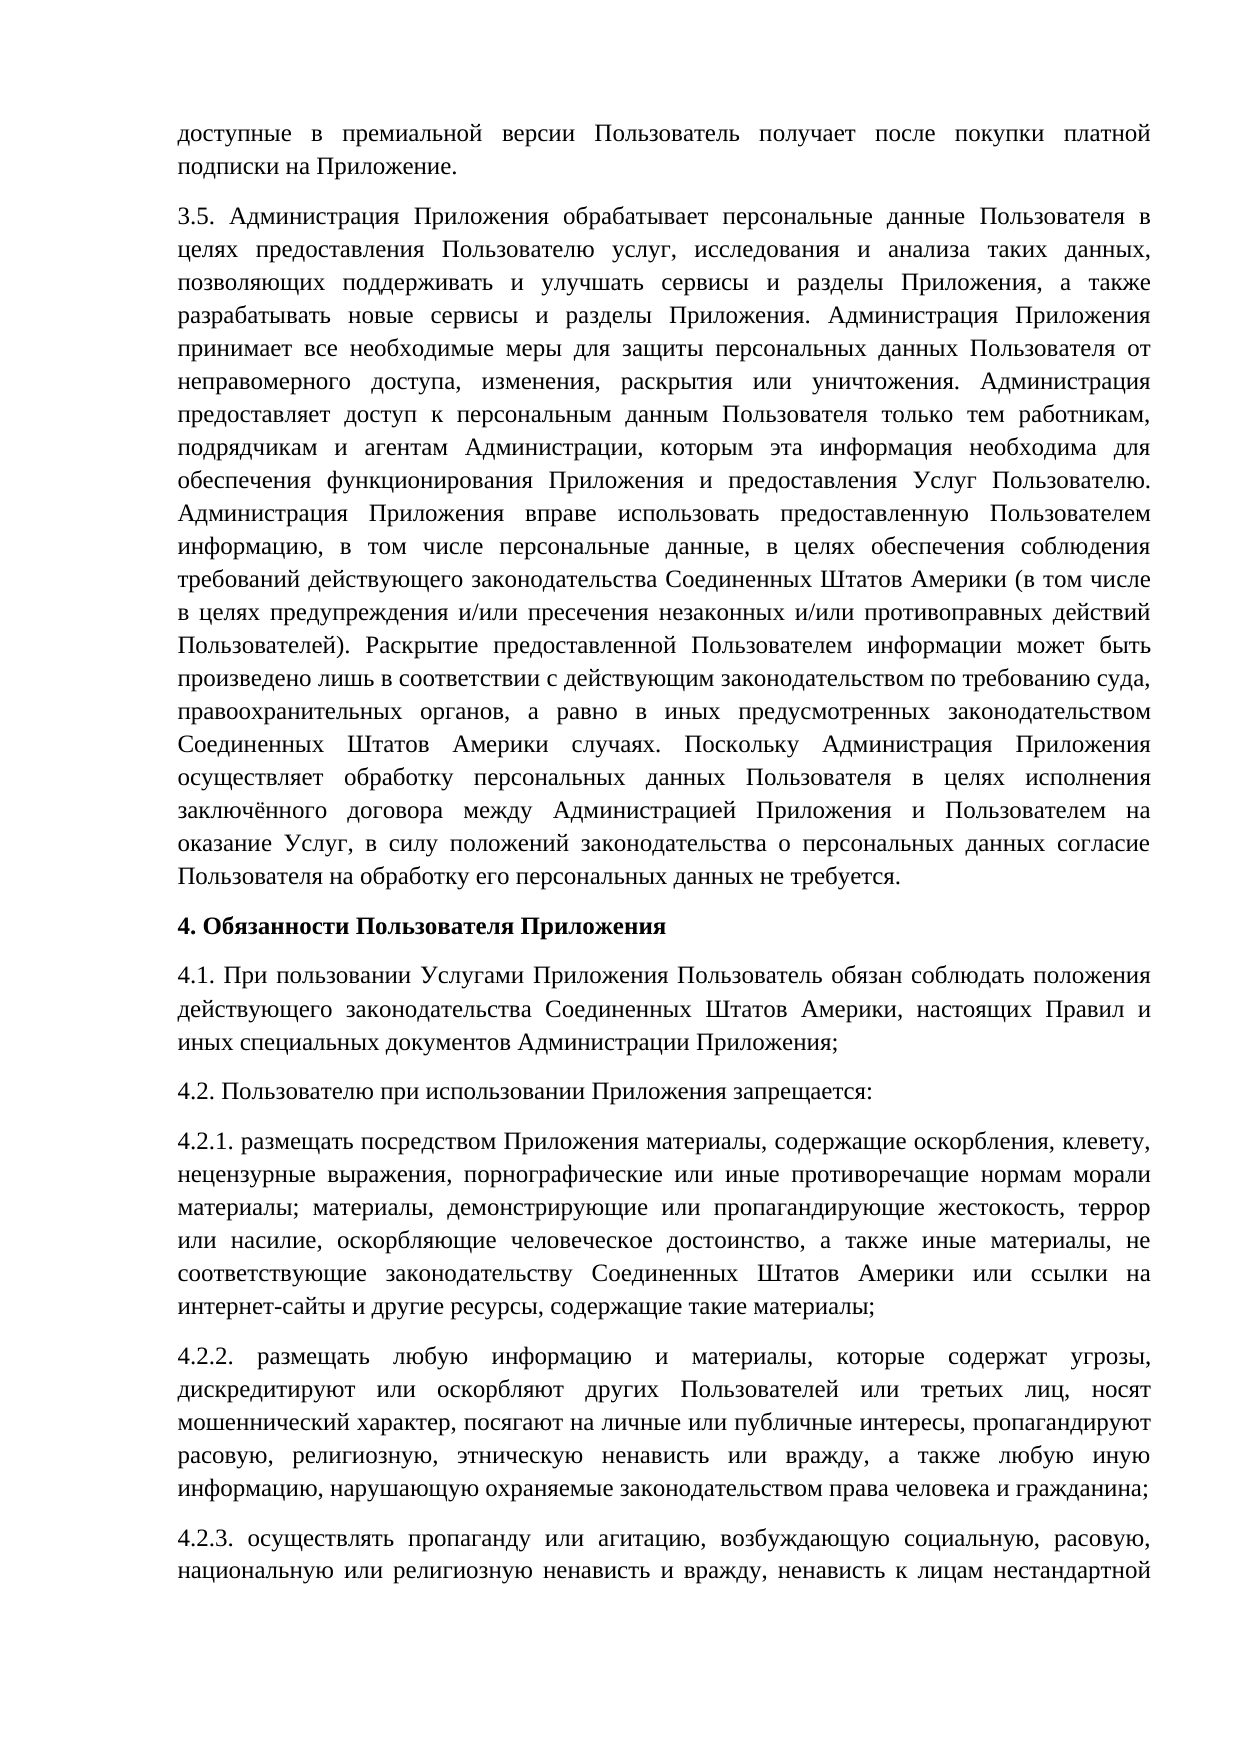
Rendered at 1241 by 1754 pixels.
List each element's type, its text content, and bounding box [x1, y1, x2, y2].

text 4.2.2. размещать любую информацию и материалы, которые содержат угрозы, дискредитируют или оскорбляют других Пользователей или третьих лиц, носят мошеннический характер, посягают на личные или публичные интересы, пропагандируют расовую, религиозную, этническую ненависть или вражду, а также любую иную информацию, нарушающую охраняемые законодательством права человека и гражданина; [177, 1341, 1152, 1502]
text 4.2.1. размещать посредством Приложения материалы, содержащие оскорбления, клевету, нецензурные выражения, порнографические или иные противоречащие нормам морали материалы; материалы, демонстрирующие или пропагандирующие жестокость, террор или насилие, оскорбляющие человеческое достоинство, а также иные материалы, не соответствующие законодательству Соединенных Штатов Америки или ссылки на интернет-сайты и другие ресурсы, содержащие такие материалы; [177, 1126, 1152, 1320]
text 4.1. При пользовании Услугами Приложения Пользователь обязан соблюдать положения действующего законодательства Соединенных Штатов Америки, настоящих Правил и иных специальных документов Администрации Приложения; [177, 961, 1152, 1055]
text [177, 1523, 1152, 1584]
text 3.5. Администрация Приложения обрабатывает персональные данные Пользователя в целях предоставления Пользователю услуг, исследования и анализа таких данных, позволяющих поддерживать и улучшать сервисы и разделы Приложения, а также разрабатывать новые сервисы и разделы Приложения. Администрация Приложения принимает все необходимые меры для защиты персональных данных Пользователя от неправомерного доступа, изменения, раскрытия или уничтожения. Администрация предоставляет доступ к персональным данным Пользователя только тем работникам, подрядчикам и агентам Администрации, которым эта информация необходима для обеспечения функционирования Приложения и предоставления Услуг Пользователю. Администрация Приложения вправе использовать предоставленную Пользователем информацию, в том числе персональные данные, в целях обеспечения соблюдения требований действующего законодательства Соединенных Штатов Америки (в том числе в целях предупреждения и/или пресечения незаконных и/или противоправных действий Пользователей). Раскрытие предоставленной Пользователем информации может быть произведено лишь в соответствии с действующим законодательством по требованию суда, правоохранительных органов, а равно в иных предусмотренных законодательством Соединенных Штатов Америки случаях. Поскольку Администрация Приложения осуществляет обработку персональных данных Пользователя в целях исполнения заключённого договора между Администрацией Приложения и Пользователем на оказание Услуг, в силу положений законодательства о персональных данных согласие Пользователя на обработку его персональных данных не требуется. [177, 201, 1152, 890]
text 4.2. Пользователю при использовании Приложения запрещается: [177, 1076, 1152, 1105]
text 4. Обязанности Пользователя Приложения [177, 911, 1152, 940]
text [177, 118, 1152, 180]
